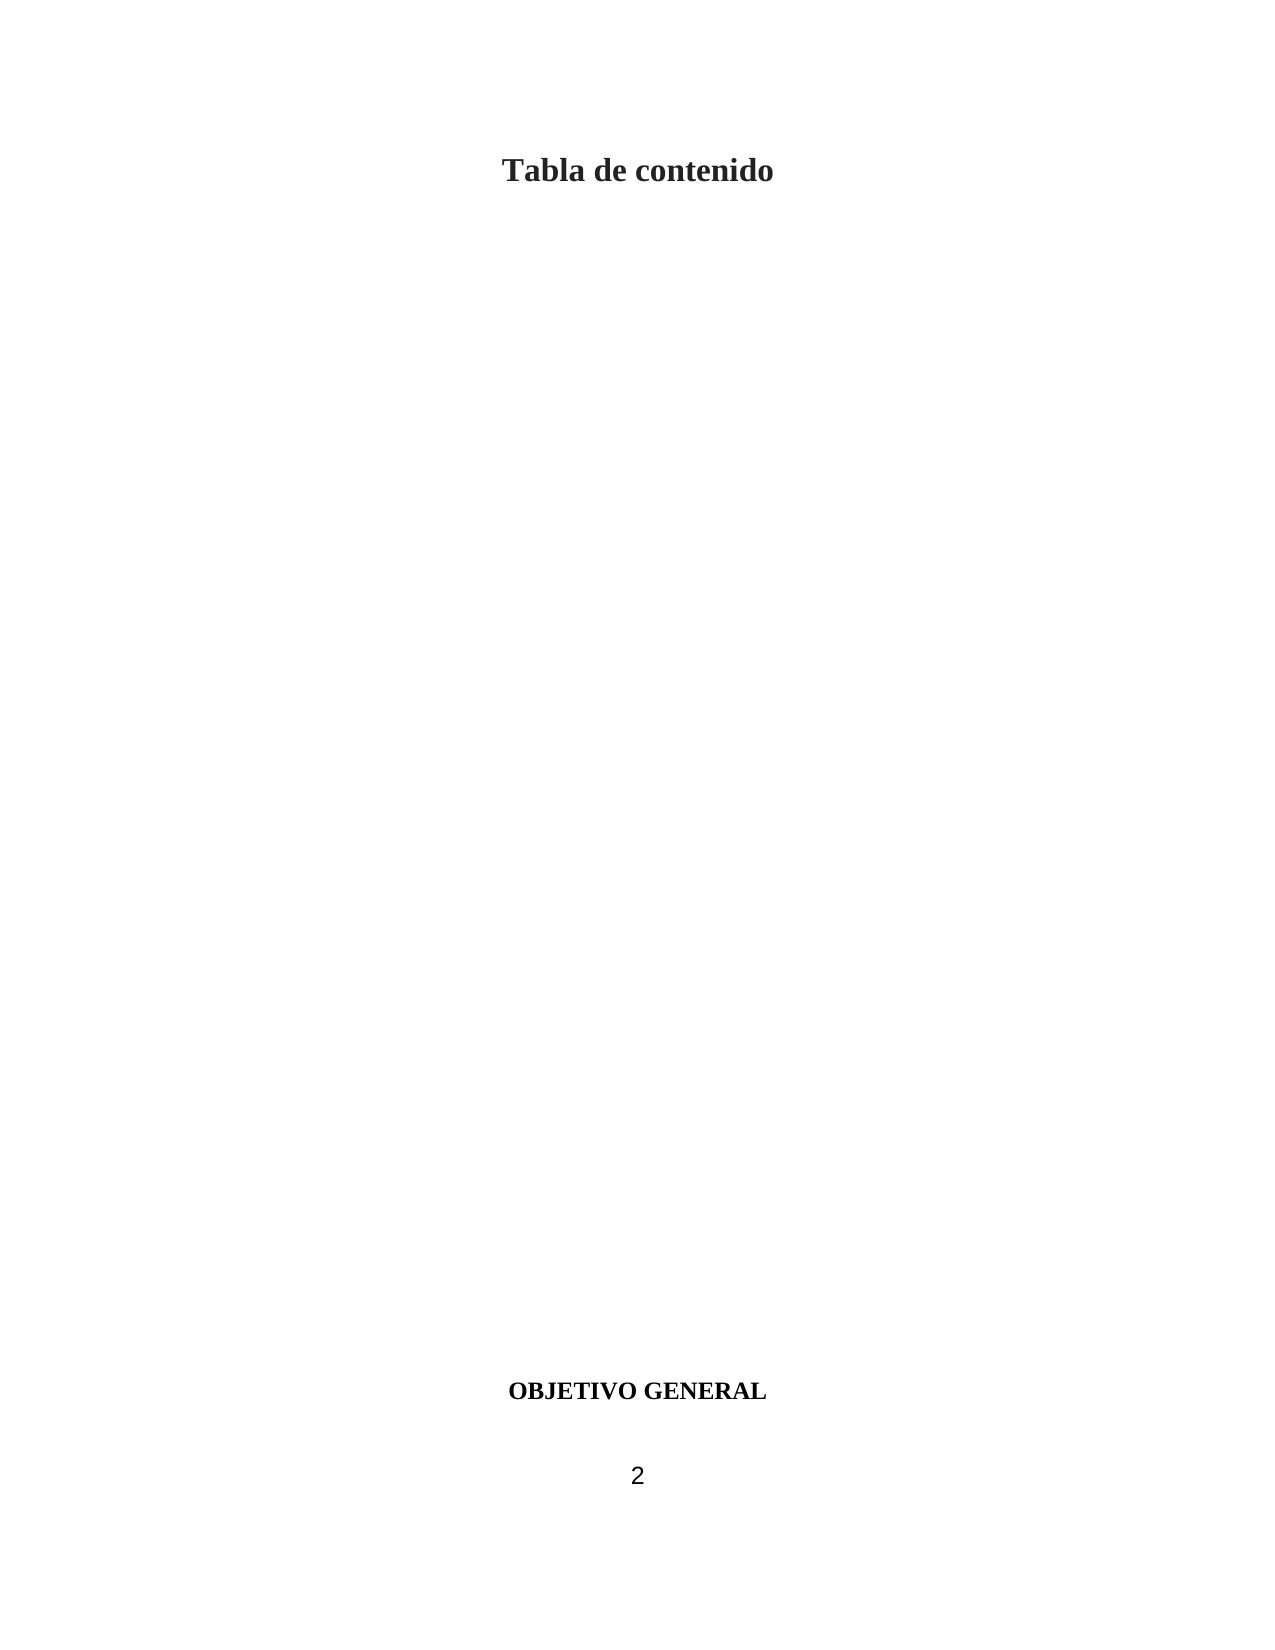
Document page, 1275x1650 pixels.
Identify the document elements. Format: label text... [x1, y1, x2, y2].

text Tabla de contenido [150, 150, 1125, 188]
text OBJETIVO GENERAL [150, 1376, 1125, 1405]
